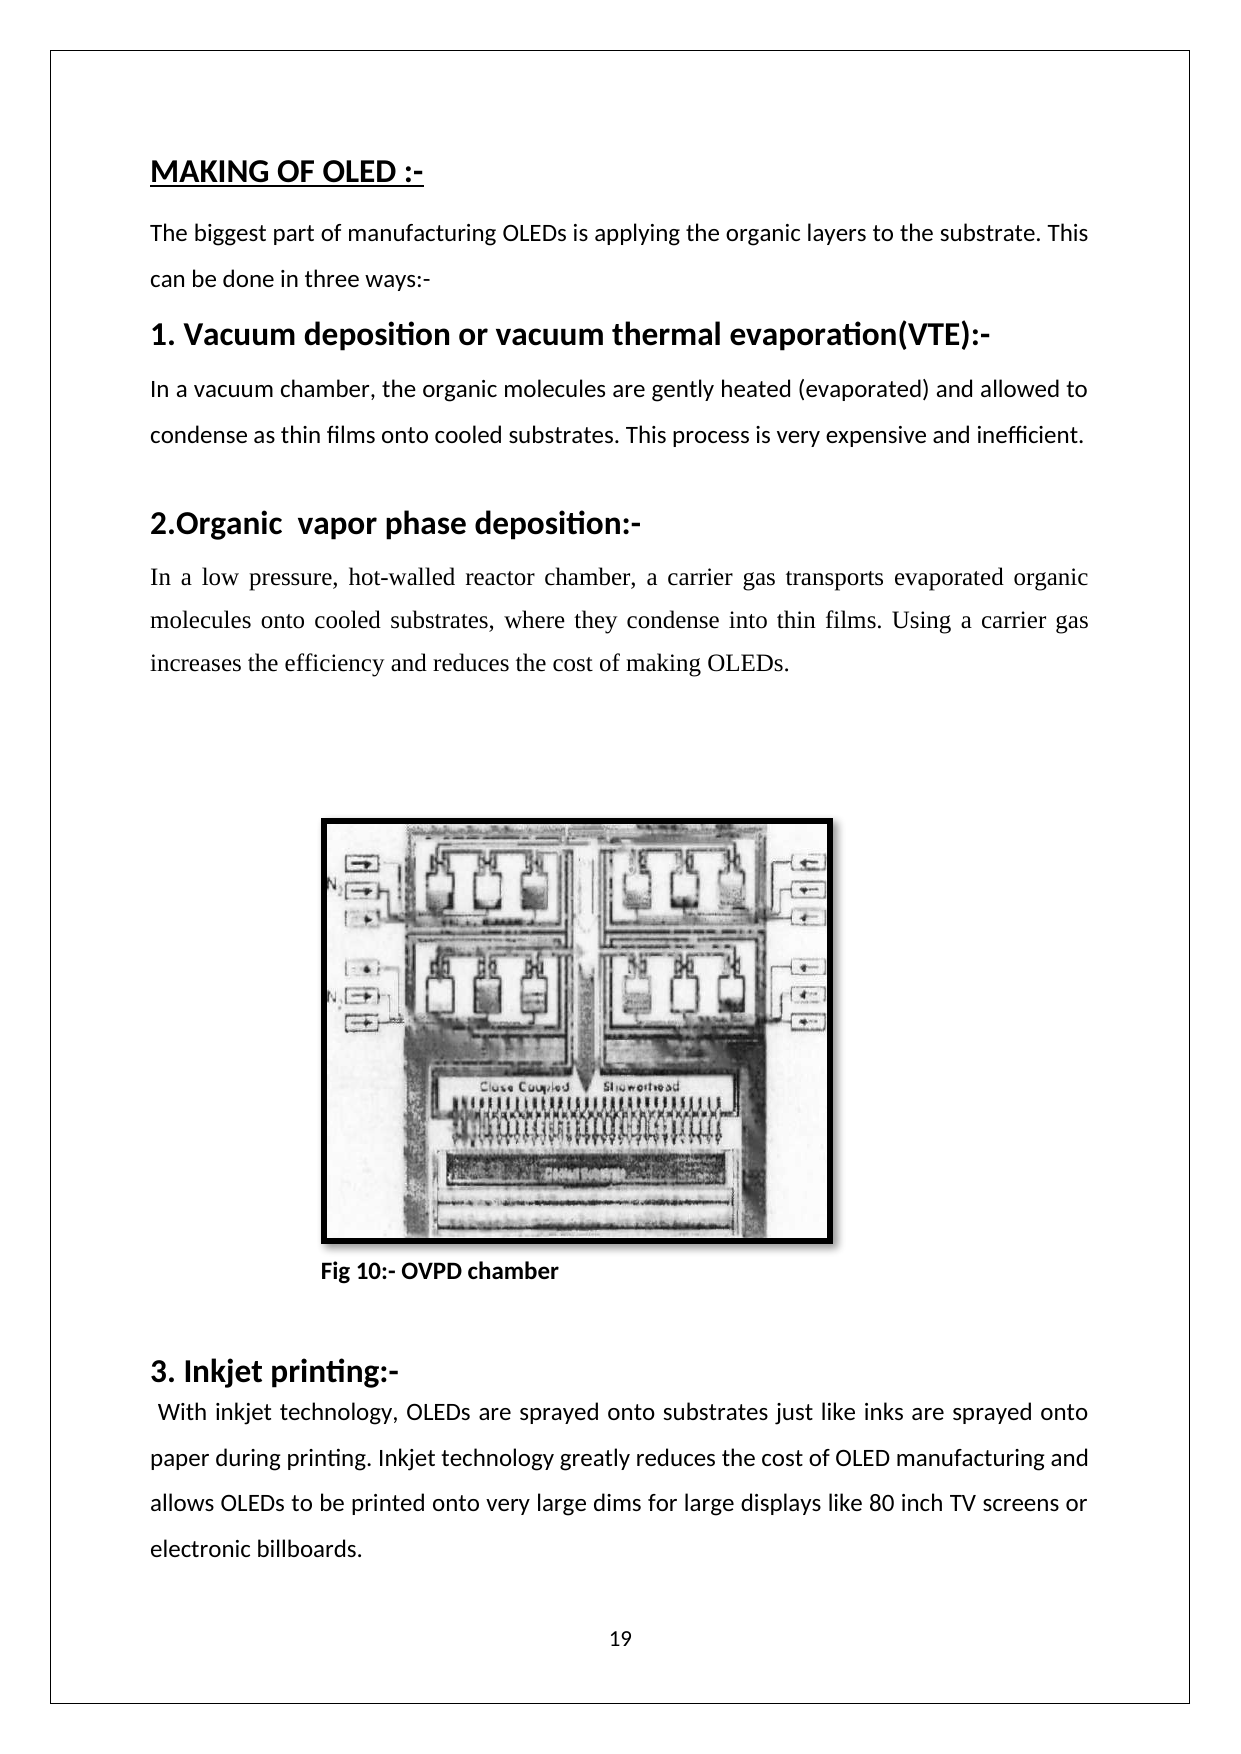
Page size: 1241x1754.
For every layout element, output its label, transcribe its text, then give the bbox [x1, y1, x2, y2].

text 1. Vacuum deposition or vacuum thermal evaporation(VTE):- [150, 313, 1090, 354]
text The biggest part of manufacturing OLEDs is applying the organic layers to the substrate. This can be done in three ways:- [150, 217, 1090, 294]
text MAKING OF OLED :- [150, 150, 1090, 191]
text With inkjet technology, OLEDs are sprayed onto substrates just like inks are sprayed onto paper during printing. Inkjet technology greatly reduces the cost of OLED manufacturing and allows OLEDs to be printed onto very large dims for large displays like 80 inch TV screens or electronic billboards. [150, 1396, 1090, 1564]
text 3. Inkjet printing:- [150, 1350, 1090, 1391]
picture [327, 824, 827, 1238]
text In a vacuum chamber, the organic molecules are gently heated (evaporated) and allowed to condense as thin films onto cooled substrates. This process is very expensive and inefficient. [150, 373, 1090, 449]
text 2.Organic vapor phase deposition:- [150, 502, 1090, 543]
text In a low pressure, hot-walled reactor chamber, a carrier gas transports evaporated organic molecules onto cooled substrates, where they condense into thin films. Using a carrier gas increases the efficiency and reduces the cost of making OLEDs. [150, 562, 1090, 677]
